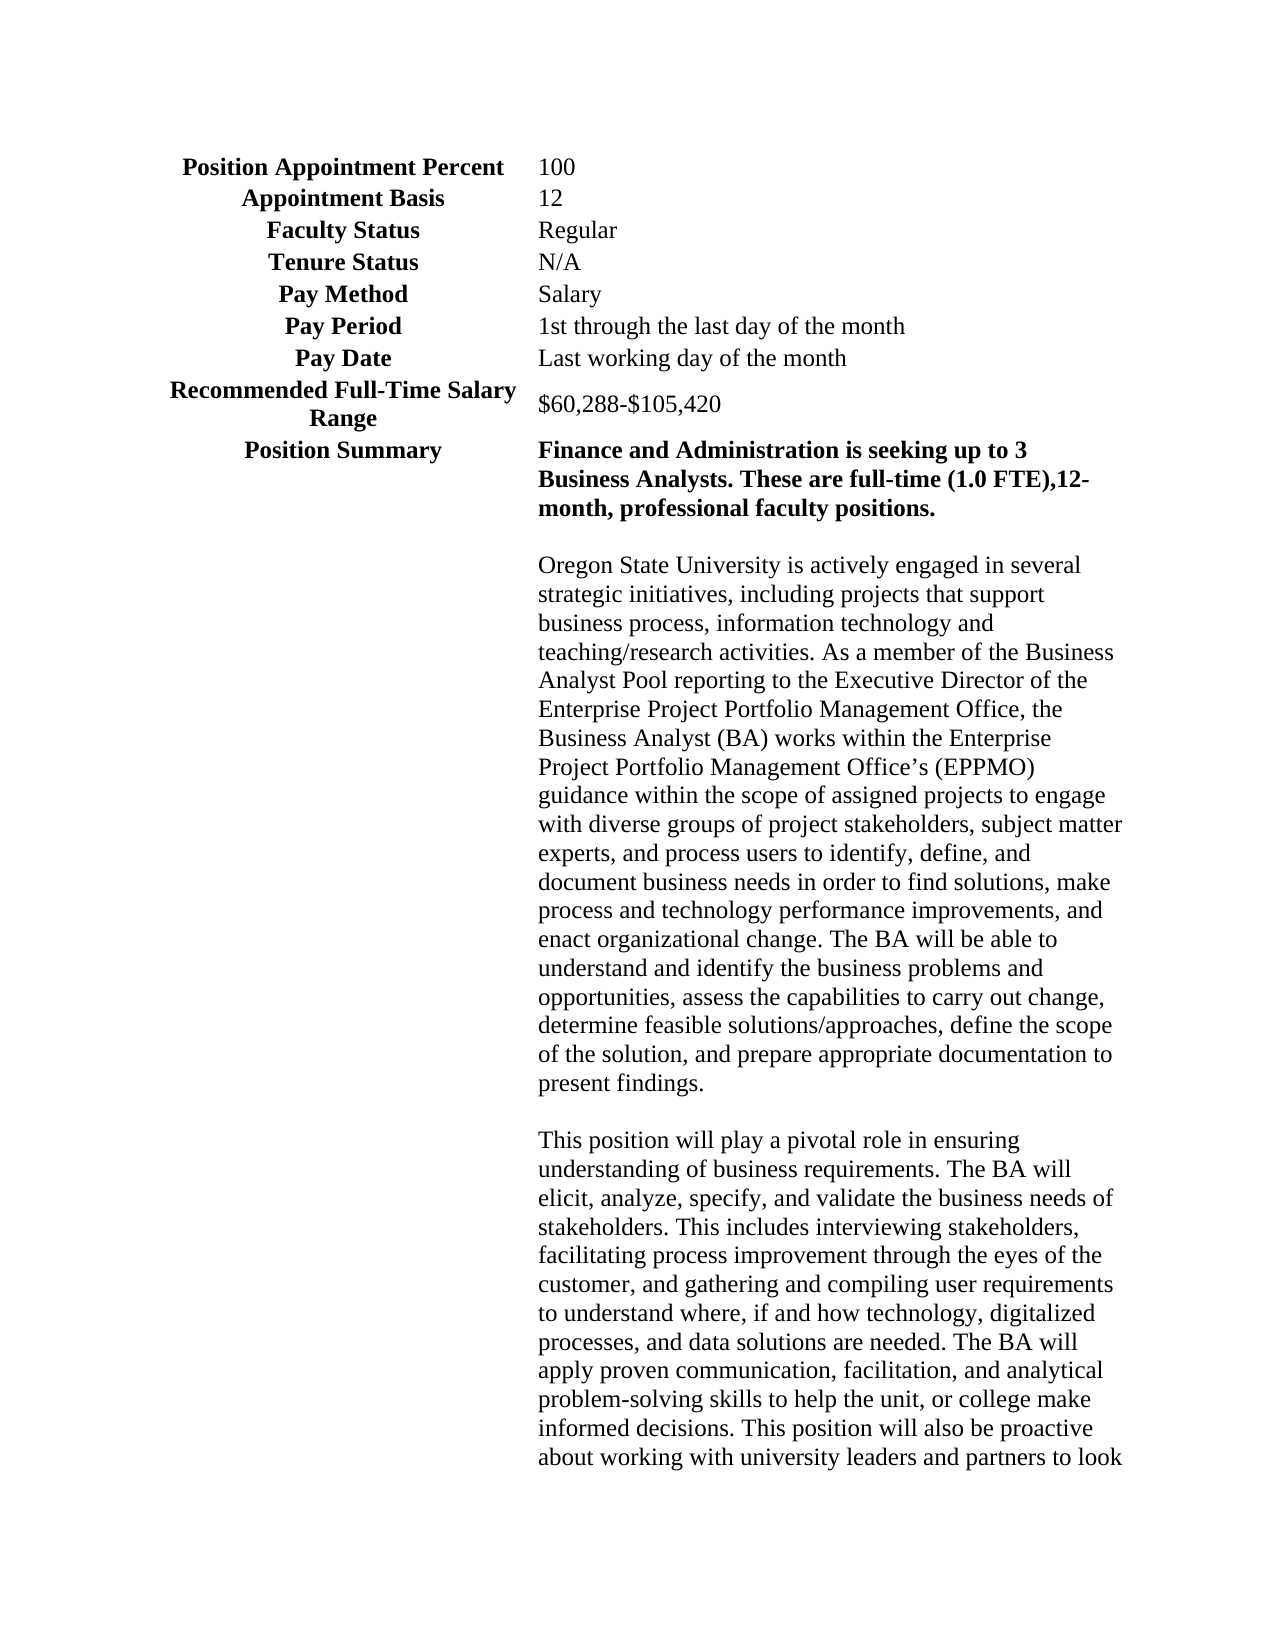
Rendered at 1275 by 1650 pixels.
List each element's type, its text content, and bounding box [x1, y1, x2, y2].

table_cell Faculty Status [150, 214, 536, 246]
table_cell 1st through the last day of the month [536, 309, 1125, 341]
table_cell Salary [536, 278, 1125, 309]
table_cell Recommended Full-Time Salary Range [150, 373, 536, 434]
table_cell 100 [536, 150, 1125, 182]
table_cell Pay Period [150, 309, 536, 341]
table_cell Pay Method [150, 278, 536, 309]
table_cell Position Summary [150, 434, 536, 1472]
table_cell Regular [536, 214, 1125, 246]
table_cell N/A [536, 246, 1125, 277]
table_cell 12 [536, 182, 1125, 214]
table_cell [536, 434, 1125, 1472]
table_cell $60,288-$105,420 [536, 373, 1125, 434]
table_cell Appointment Basis [150, 182, 536, 214]
table_cell Last working day of the month [536, 341, 1125, 373]
table_cell Pay Date [150, 341, 536, 373]
table_cell Tenure Status [150, 246, 536, 277]
table_cell Position Appointment Percent [150, 150, 536, 182]
